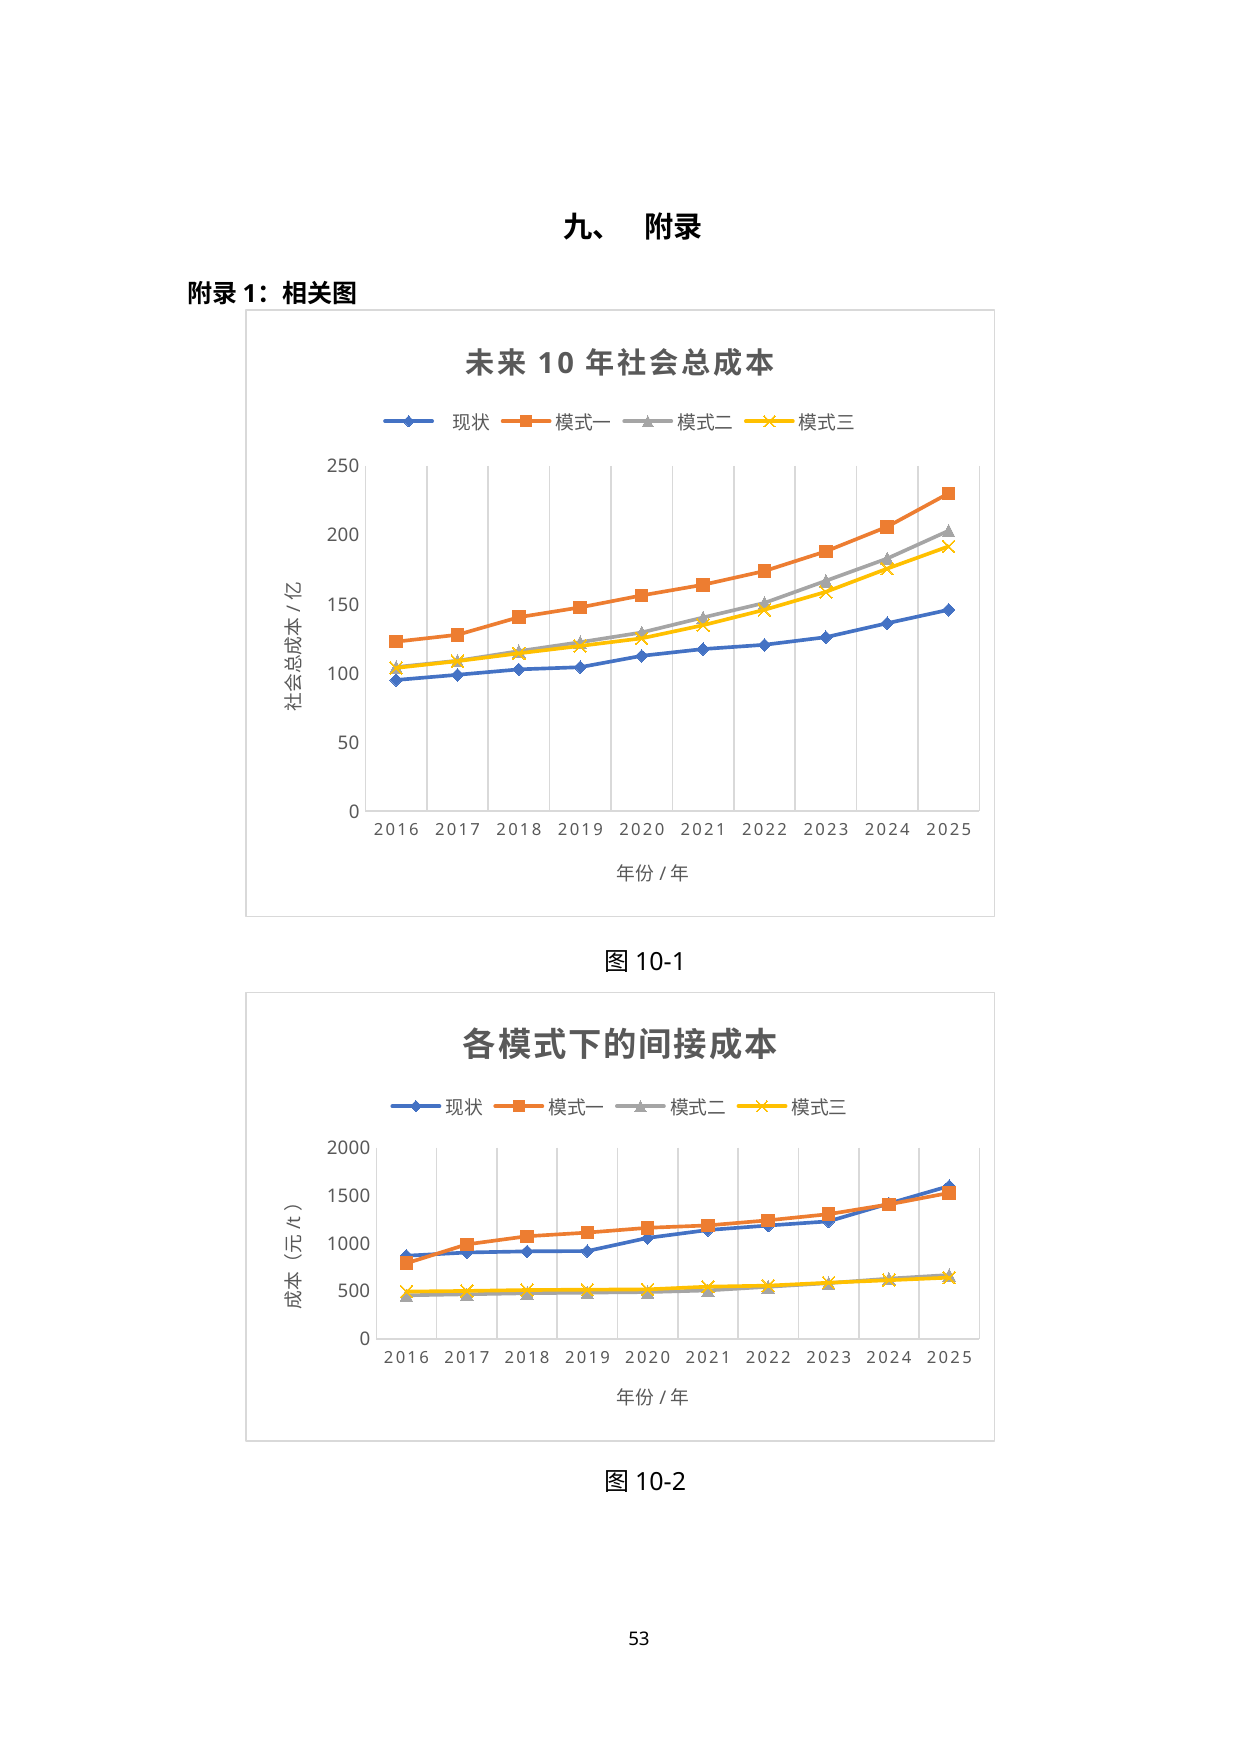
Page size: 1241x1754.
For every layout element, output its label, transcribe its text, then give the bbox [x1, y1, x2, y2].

subtitle 附录 [187, 204, 1028, 246]
text 图 10-2 [212, 1447, 1028, 1512]
text 图 10-1 [212, 927, 1028, 992]
text 附录1：相关图 [187, 273, 1028, 309]
